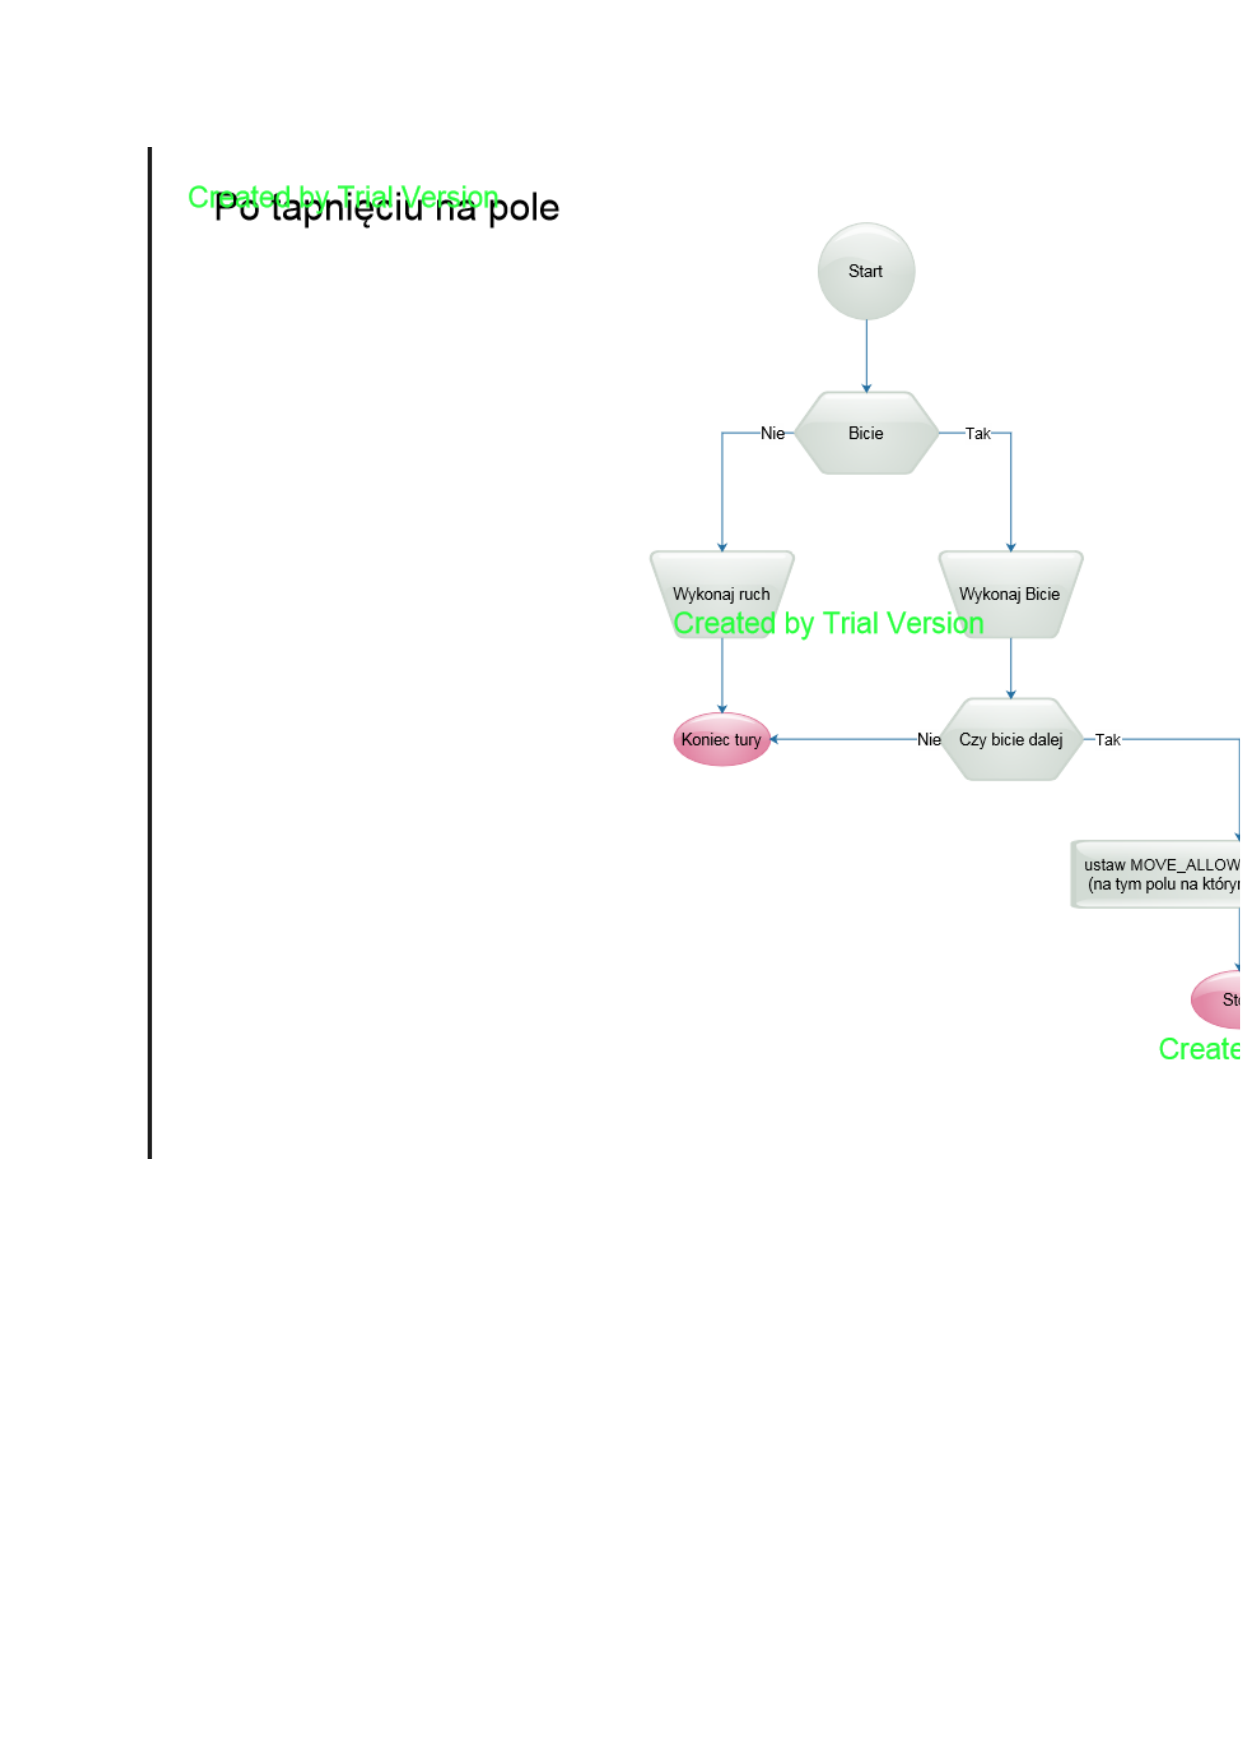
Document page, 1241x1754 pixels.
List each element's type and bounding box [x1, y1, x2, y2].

picture [147, 147, 1241, 1159]
